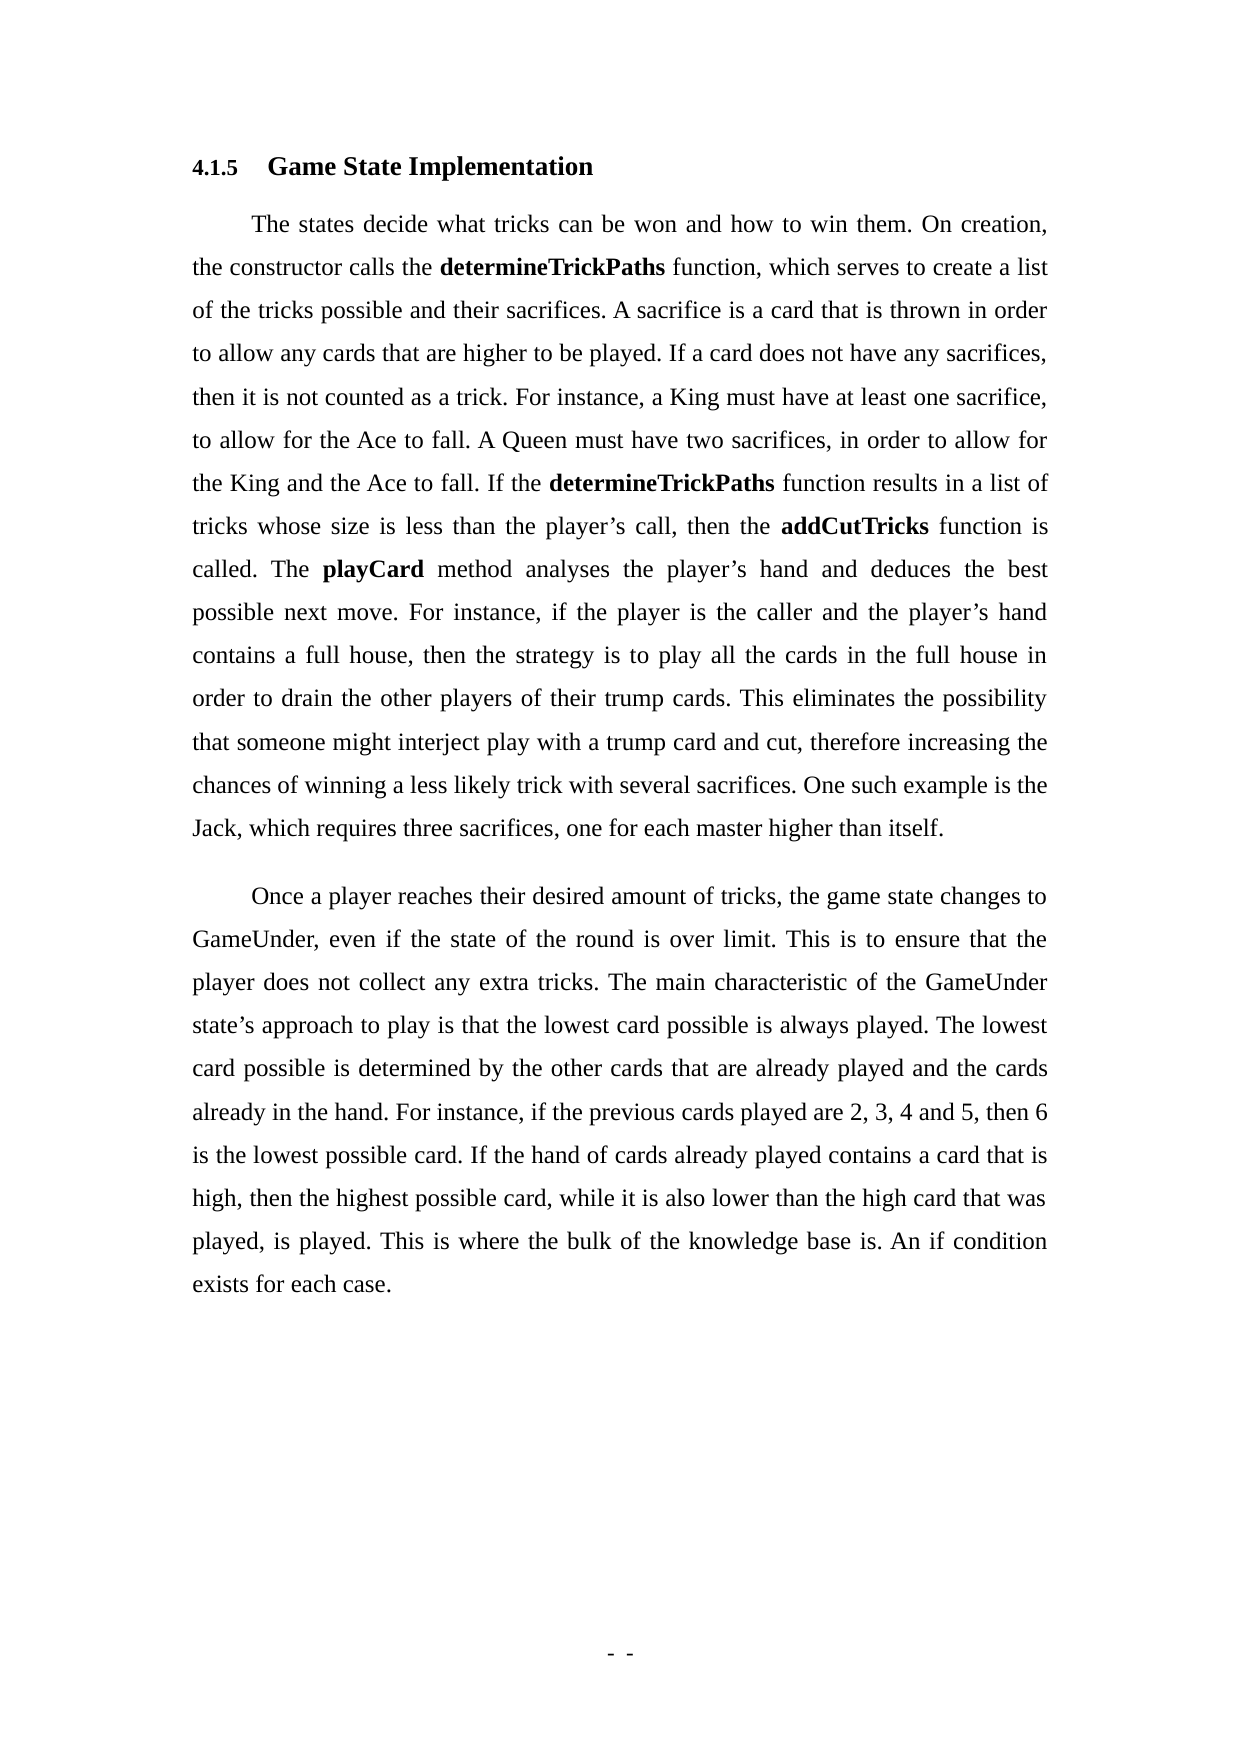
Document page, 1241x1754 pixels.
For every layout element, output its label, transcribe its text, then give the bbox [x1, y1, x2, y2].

text Once a player reaches their desired amount of tricks, the game state changes to GameUnder, even if the state of the round is over limit. This is to ensure that the player does not collect any extra tricks. The main characteristic of the GameUnder state’s approach to play is that the lowest card possible is always played. The lowest card possible is determined by the other cards that are already played and the cards already in the hand. For instance, if the previous cards played are 2, 3, 4 and 5, then 6 is the lowest possible card. If the hand of cards already played contains a card that is high, then the highest possible card, while it is also lower than the high card that was played, is played. This is where the bulk of the knowledge base is. An if condition exists for each case. [192, 881, 1048, 1298]
subtitle Game State Implementation [192, 150, 1048, 181]
text The states decide what tricks can be won and how to win them. On creation, the constructor calls the determineTrickPaths function, which serves to create a list of the tricks possible and their sacrifices. A sacrifice is a card that is thrown in order to allow any cards that are higher to be played. If a card does not have any sacrifices, then it is not counted as a trick. For instance, a King must have at least one sacrifice, to allow for the Ace to fall. A Queen must have two sacrifices, in order to allow for the King and the Ace to fall. If the determineTrickPaths function results in a list of tricks whose size is less than the player’s call, then the addCutTricks function is called. The playCard method analyses the player’s hand and deduces the best possible next move. For instance, if the player is the caller and the player’s hand contains a full house, then the strategy is to play all the cards in the full house in order to drain the other players of their trump cards. This eliminates the possibility that someone might interject play with a trump card and cut, therefore increasing the chances of winning a less likely trick with several sacrifices. One such example is the Jack, which requires three sacrifices, one for each master higher than itself. [192, 209, 1048, 842]
